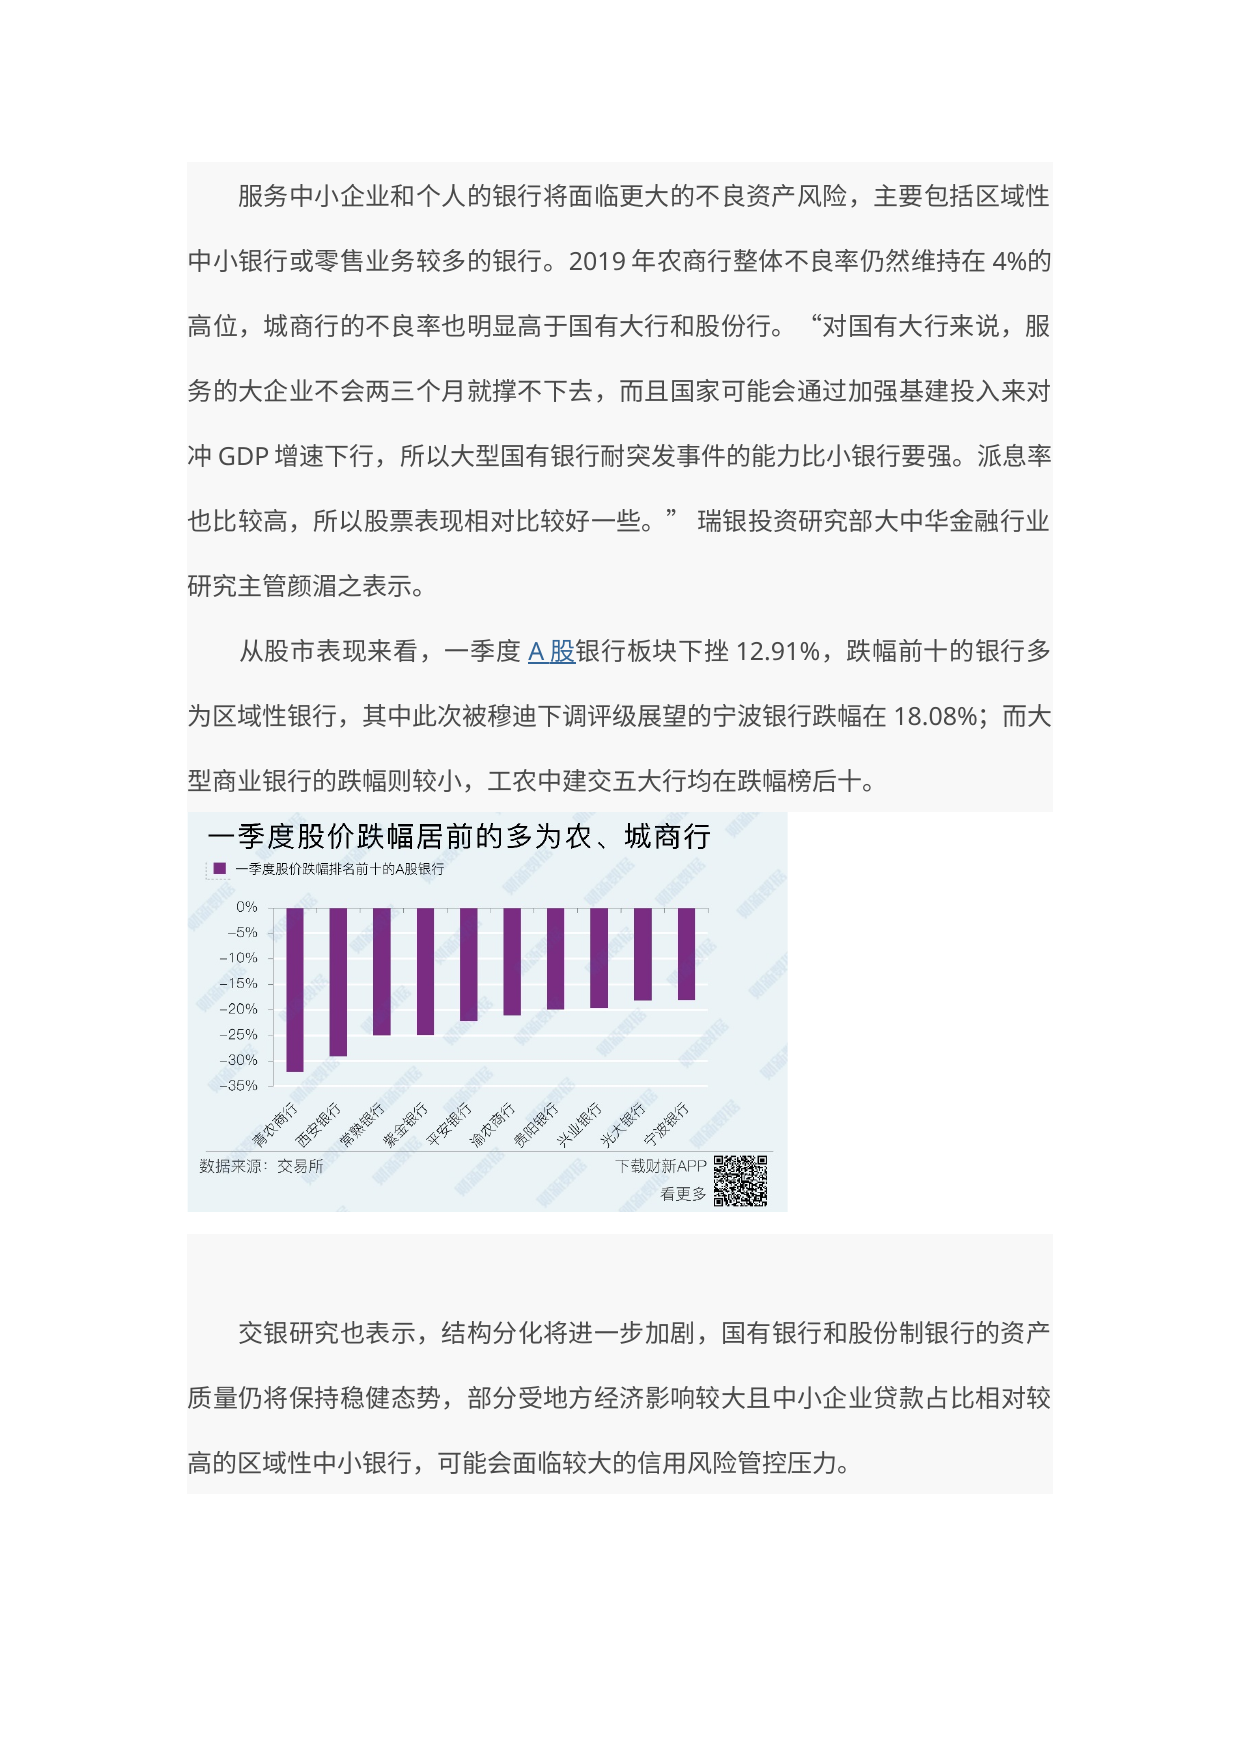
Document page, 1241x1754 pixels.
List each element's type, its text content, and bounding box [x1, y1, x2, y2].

text 交银研究也表示，结构分化将进一步加剧，国有银行和股份制银行的资产质量仍将保持稳健态势，部分受地方经济影响较大且中小企业贷款占比相对较高的区域性中小银行，可能会面临较大的信用风险管控压力。 [187, 1234, 1053, 1494]
text 从股市表现来看，一季度A股银行板块下挫12.91%，跌幅前十的银行多为区域性银行，其中此次被穆迪下调评级展望的宁波银行跌幅在18.08%；而大型商业银行的跌幅则较小，工农中建交五大行均在跌幅榜后十。 [187, 617, 1053, 812]
text 服务中小企业和个人的银行将面临更大的不良资产风险，主要包括区域性中小银行或零售业务较多的银行。2019年农商行整体不良率仍然维持在4%的高位，城商行的不良率也明显高于国有大行和股份行。“对国有大行来说，服务的大企业不会两三个月就撑不下去，而且国家可能会通过加强基建投入来对冲GDP增速下行，所以大型国有银行耐突发事件的能力比小银行要强。派息率也比较高，所以股票表现相对比较好一些。” 瑞银投资研究部大中华金融行业研究主管颜湄之表示。 [187, 162, 1053, 617]
picture [187, 812, 788, 1212]
